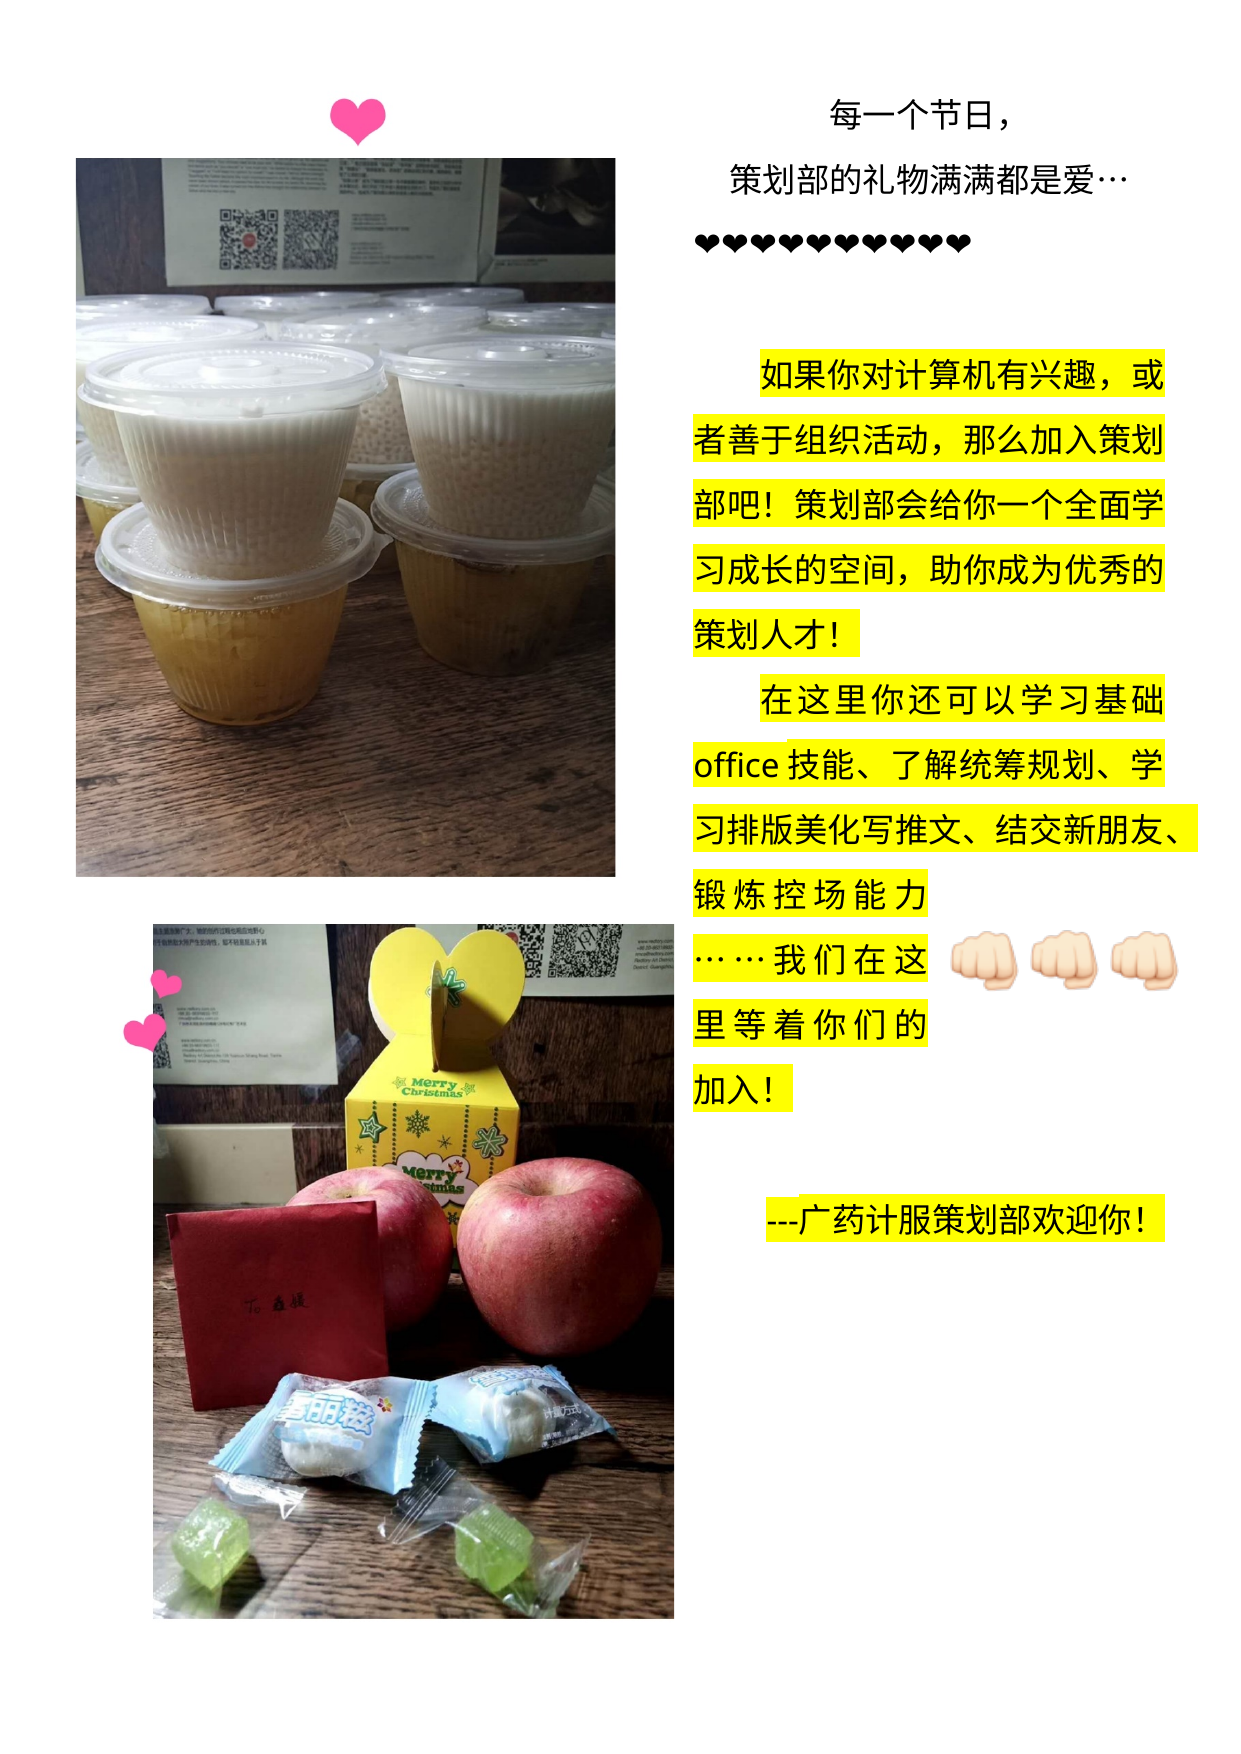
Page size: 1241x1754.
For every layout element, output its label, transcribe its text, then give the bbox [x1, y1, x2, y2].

text 策划部的礼物满满都是爱… [675, 146, 1165, 211]
picture [1026, 924, 1102, 999]
text 每一个节日， [675, 81, 1165, 146]
picture [75, 80, 675, 1685]
picture [1106, 924, 1182, 1000]
text ---广药计服策划部欢迎你！ [675, 1186, 1165, 1251]
text 如果你对计算机有兴趣，或者善于组织活动，那么加入策划部吧！策划部会给你一个全面学习成长的空间，助你成为优秀的策划人才！ [675, 341, 1165, 666]
picture [946, 924, 1022, 1000]
text ❤❤❤❤❤❤❤❤❤❤ [675, 211, 1165, 276]
text 在这里你还可以学习基础office技能、了解统筹规划、学习排版美化写推文、结交新朋友、锻炼控场能力……我们在这里等着你们的加入！ [675, 666, 1165, 1121]
